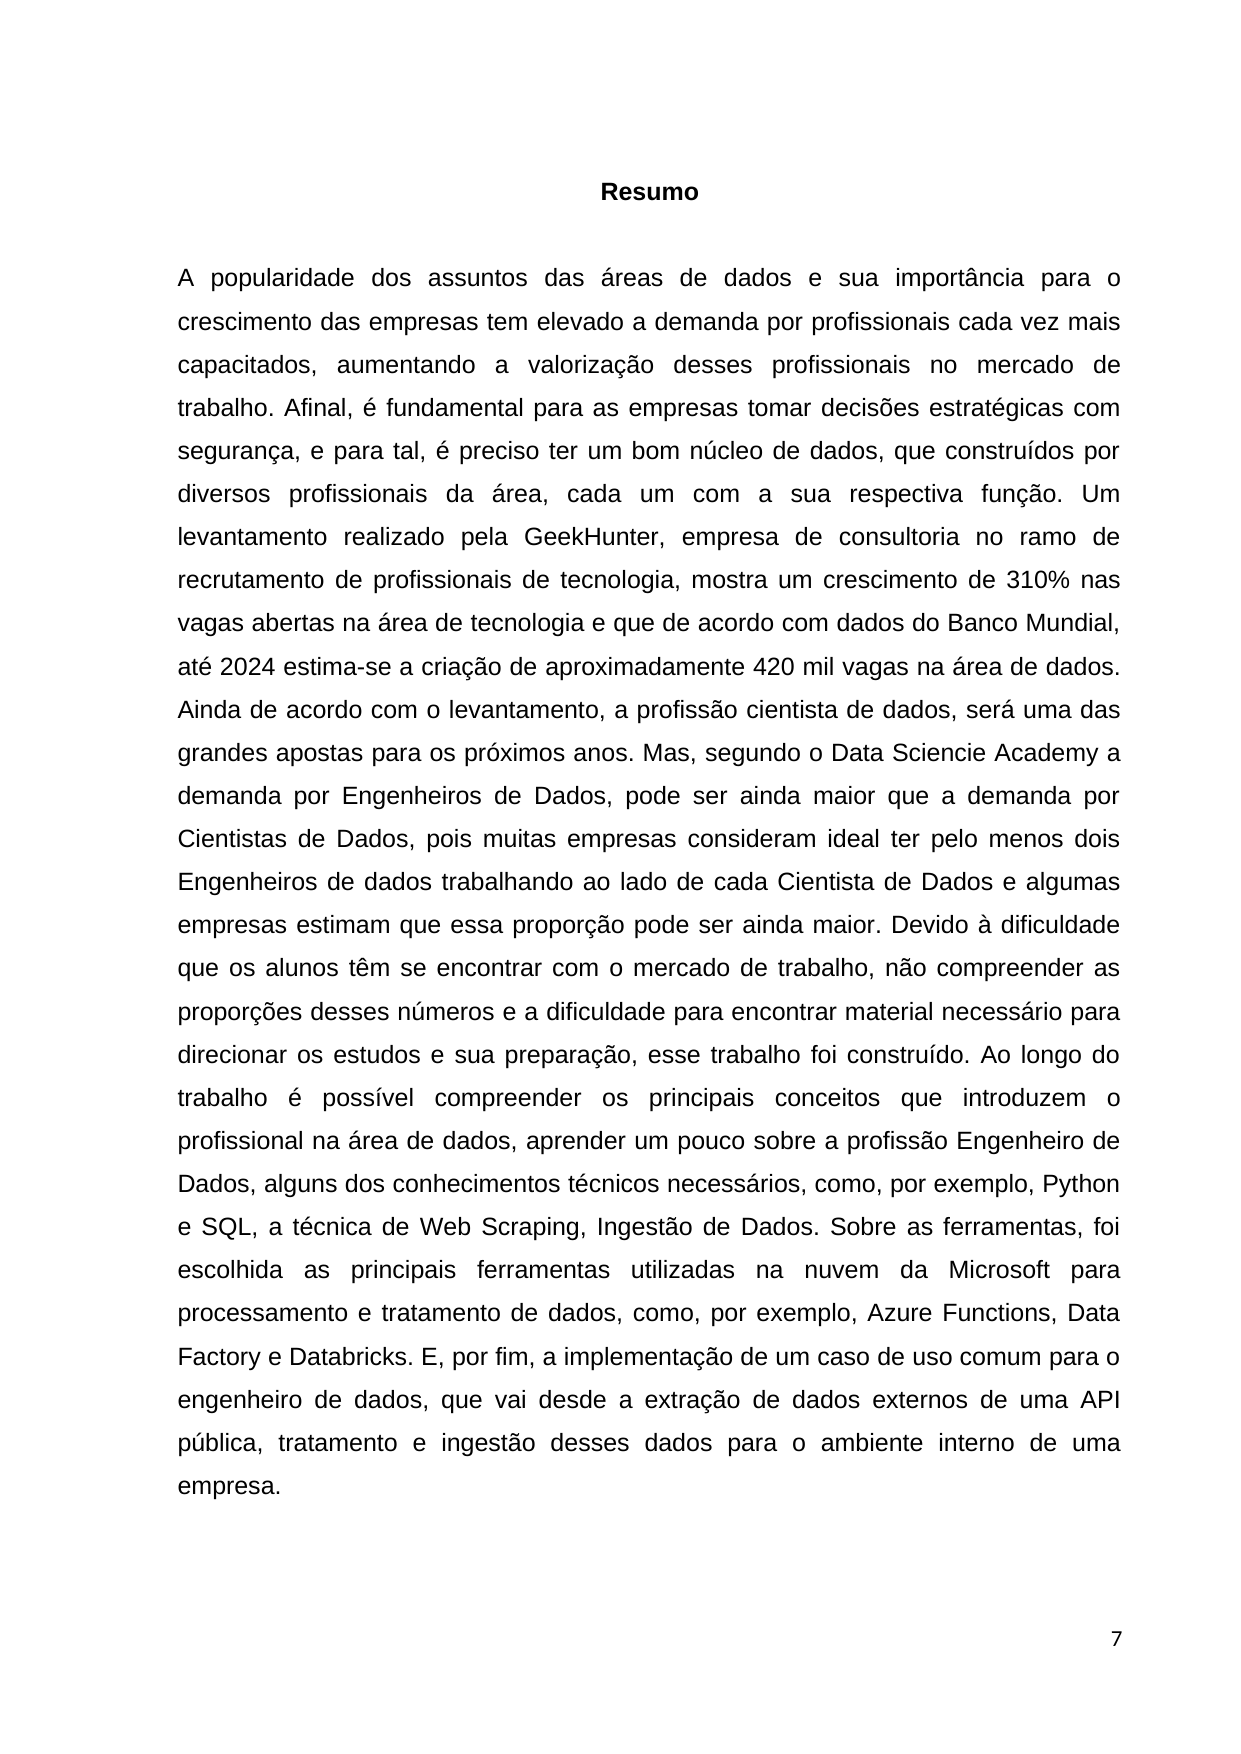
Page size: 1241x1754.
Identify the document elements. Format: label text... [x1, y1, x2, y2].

list A popularidade dos assuntos das áreas de dados e sua importância para o crescimento das empresas tem elevado a demanda por profissionais cada vez mais capacitados, aumentando a valorização desses profissionais no mercado de trabalho. Afinal, é fundamental para as empresas tomar decisões estratégicas com segurança, e para tal, é preciso ter um bom núcleo de dados, que construídos por diversos profissionais da área, cada um com a sua respectiva função. Um levantamento realizado pela GeekHunter, empresa de consultoria no ramo de recrutamento de profissionais de tecnologia, mostra um crescimento de 310% nas vagas abertas na área de tecnologia e que de acordo com dados do Banco Mundial, até 2024 estima-se a criação de aproximadamente 420 mil vagas na área de dados. Ainda de acordo com o levantamento, a profissão cientista de dados, será uma das grandes apostas para os próximos anos. Mas, segundo o Data Sciencie Academy a demanda por Engenheiros de Dados, pode ser ainda maior que a demanda por Cientistas de Dados, pois muitas empresas consideram ideal ter pelo menos dois Engenheiros de dados trabalhando ao lado de cada Cientista de Dados e algumas empresas estimam que essa proporção pode ser ainda maior. Devido à dificuldade que os alunos têm se encontrar com o mercado de trabalho, não compreender as proporções desses números e a dificuldade para encontrar material necessário para direcionar os estudos e sua preparação, esse trabalho foi construído. Ao longo do trabalho é possível compreender os principais conceitos que introduzem o profissional na área de dados, aprender um pouco sobre a profissão Engenheiro de Dados, alguns dos conhecimentos técnicos necessários, como, por exemplo, Python e SQL, a técnica de Web Scraping, Ingestão de Dados. Sobre as ferramentas, foi escolhida as principais ferramentas utilizadas na nuvem da Microsoft para processamento e tratamento de dados, como, por exemplo, Azure Functions, Data Factory e Databricks. E, por fim, a implementação de um caso de uso comum para o engenheiro de dados, que vai desde a extração de dados externos de uma API pública, tratamento e ingestão desses dados para o ambiente interno de uma empresa. [177, 263, 1122, 1500]
list Resumo [177, 177, 1122, 206]
